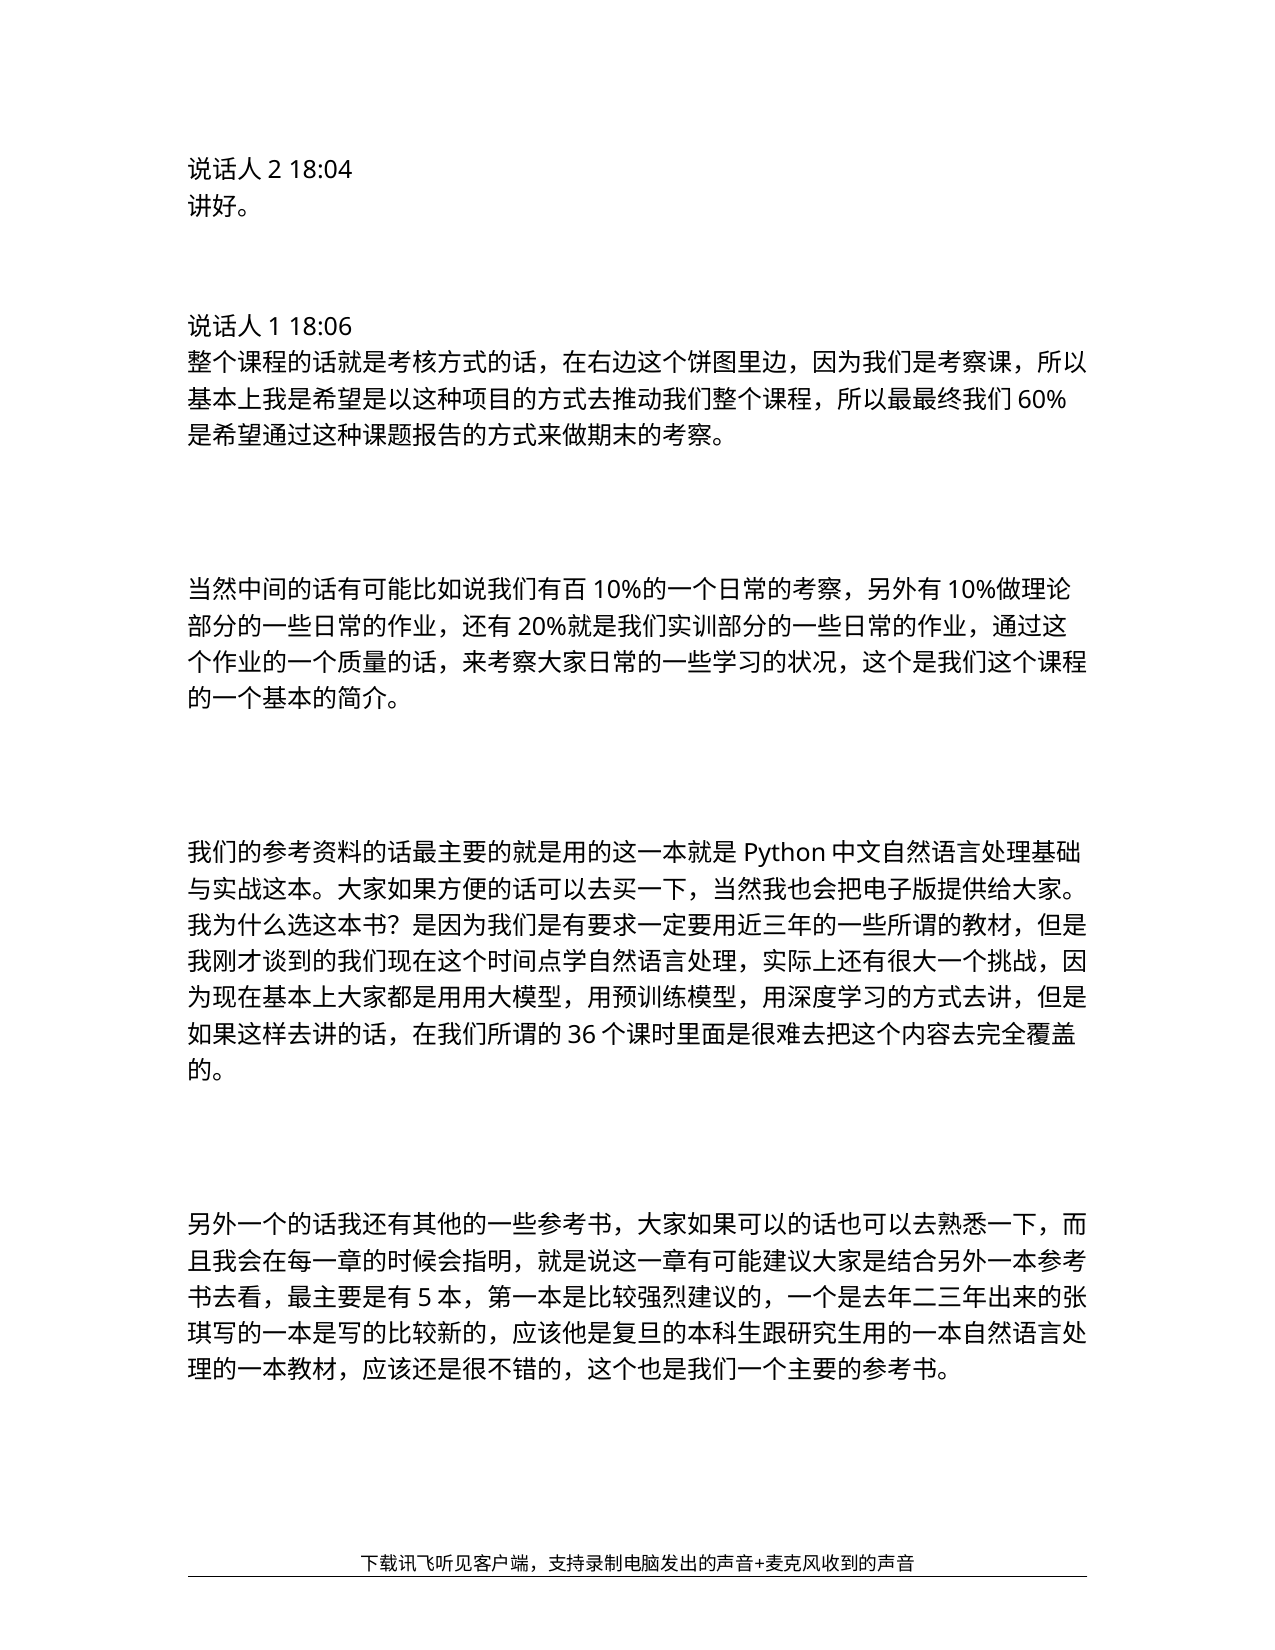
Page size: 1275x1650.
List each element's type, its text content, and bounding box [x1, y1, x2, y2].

text 说话人2 18:04 讲好。 [187, 150, 1087, 222]
text 我们的参考资料的话最主要的就是用的这一本就是 Python中文自然语言处理基础与实战这本。大家如果方便的话可以去买一下，当然我也会把电子版提供给大家。我为什么选这本书？是因为我们是有要求一定要用近三年的一些所谓的教材，但是我刚才谈到的我们现在这个时间点学自然语言处理，实际上还有很大一个挑战，因为现在基本上大家都是用用大模型，用预训练模型，用深度学习的方式去讲，但是如果这样去讲的话，在我们所谓的36个课时里面是很难去把这个内容去完全覆盖的。 [187, 799, 1087, 1087]
text 另外一个的话我还有其他的一些参考书，大家如果可以的话也可以去熟悉一下，而且我会在每一章的时候会指明，就是说这一章有可能建议大家是结合另外一本参考书去看，最主要是有5本，第一本是比较强烈建议的，一个是去年二三年出来的张琪写的一本是写的比较新的，应该他是复旦的本科生跟研究生用的一本自然语言处理的一本教材，应该还是很不错的，这个也是我们一个主要的参考书。 [187, 1171, 1087, 1386]
text 说话人1 18:06 整个课程的话就是考核方式的话，在右边这个饼图里边，因为我们是考察课，所以基本上我是希望是以这种项目的方式去推动我们整个课程，所以最最终我们60%是希望通过这种课题报告的方式来做期末的考察。 [187, 307, 1087, 452]
text 当然中间的话有可能比如说我们有百10%的一个日常的考察，另外有10%做理论部分的一些日常的作业，还有20%就是我们实训部分的一些日常的作业，通过这个作业的一个质量的话，来考察大家日常的一些学习的状况，这个是我们这个课程的一个基本的简介。 [187, 536, 1087, 715]
